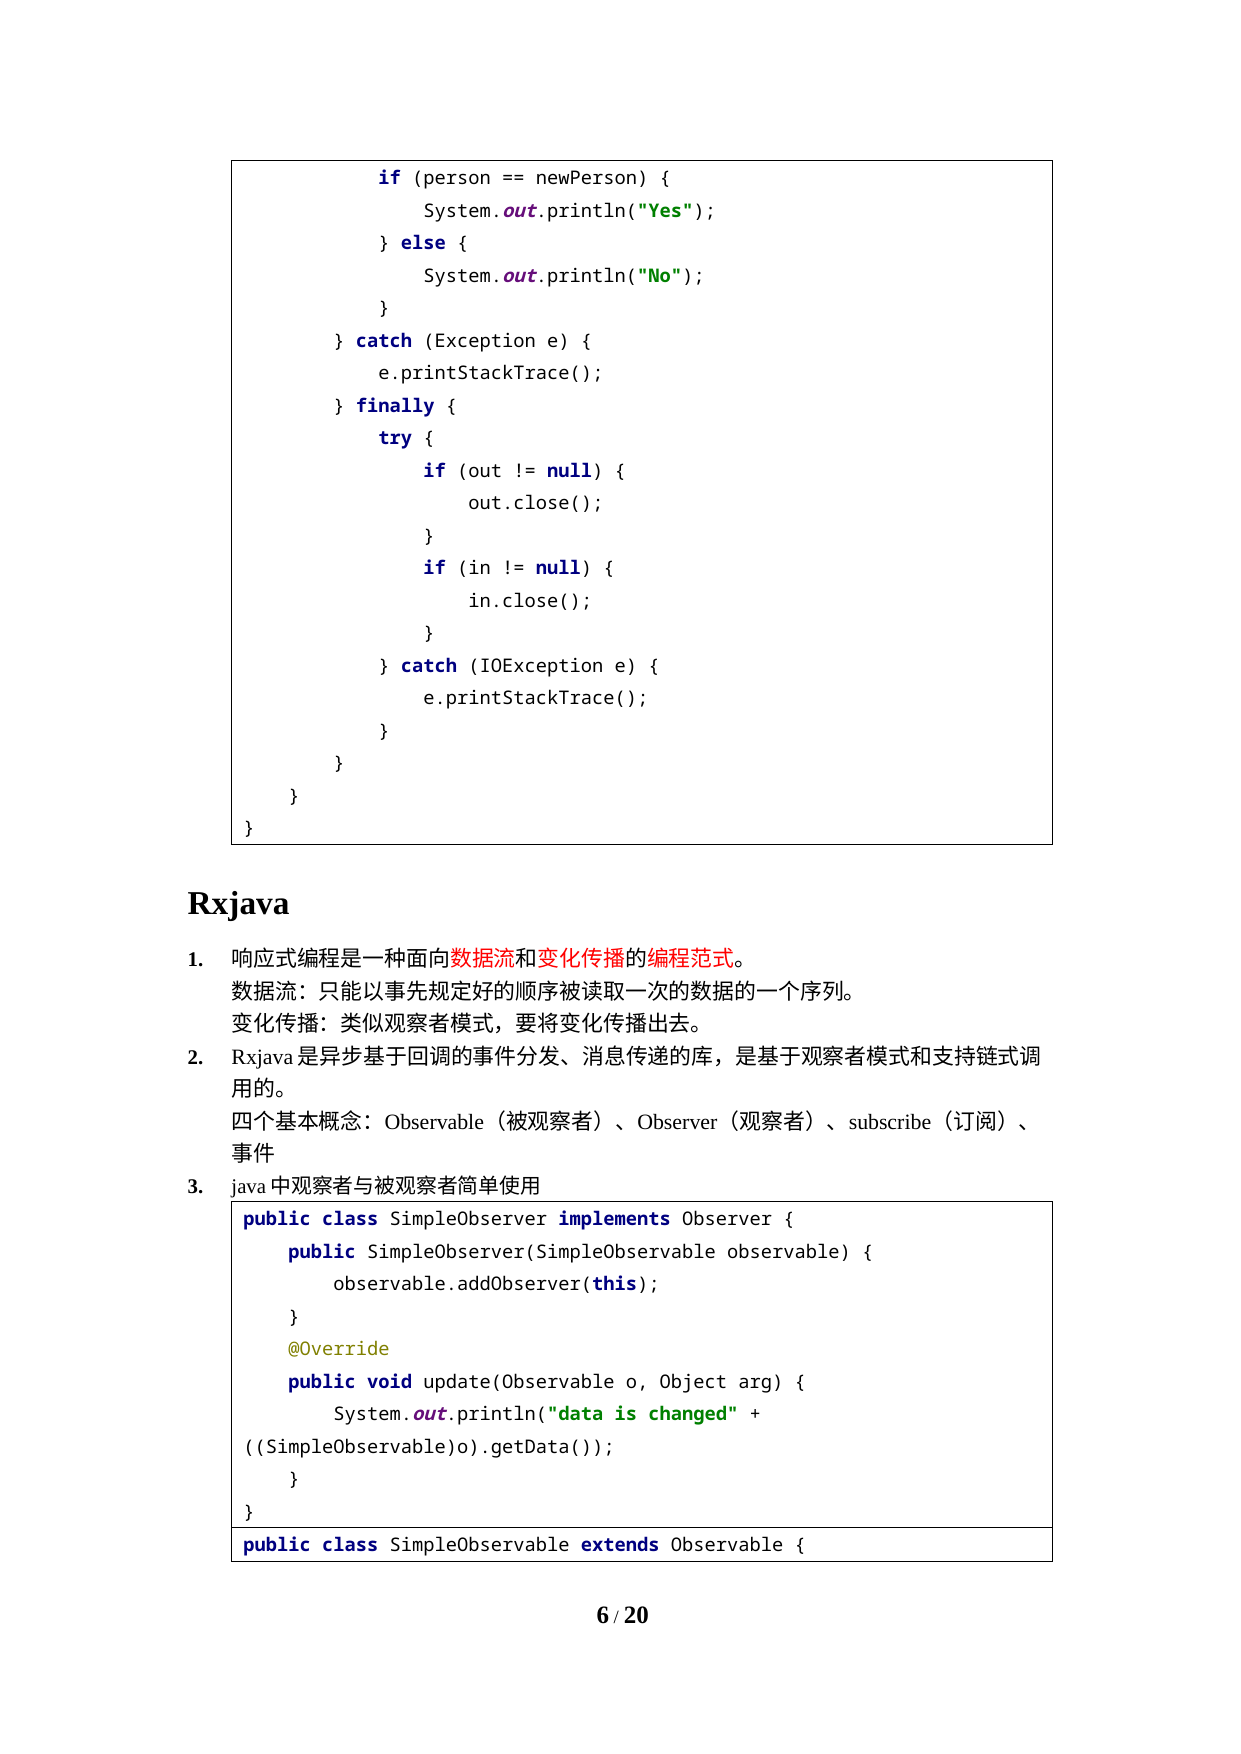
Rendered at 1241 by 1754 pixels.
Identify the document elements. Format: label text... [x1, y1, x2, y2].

list Rxjava是异步基于回调的事件分发、消息传递的库，是基于观察者模式和支持链式调用的。 [187, 1038, 1053, 1103]
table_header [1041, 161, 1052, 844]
text 变化传播：类似观察者模式，要将变化传播出去。 [187, 1006, 1053, 1038]
text 四个基本概念：Observable（被观察者）、Observer（观察者）、subscribe（订阅）、事件 [231, 1103, 1053, 1168]
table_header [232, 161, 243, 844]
list java中观察者与被观察者简单使用 [187, 1168, 1053, 1201]
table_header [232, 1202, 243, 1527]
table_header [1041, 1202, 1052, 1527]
text 数据流：只能以事先规定好的顺序被读取一次的数据的一个序列。 [231, 973, 1053, 1006]
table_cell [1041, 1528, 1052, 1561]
list 响应式编程是一种面向数据流和变化传播的编程范式。 [187, 941, 1053, 973]
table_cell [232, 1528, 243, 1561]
title Rxjava [187, 870, 1053, 935]
